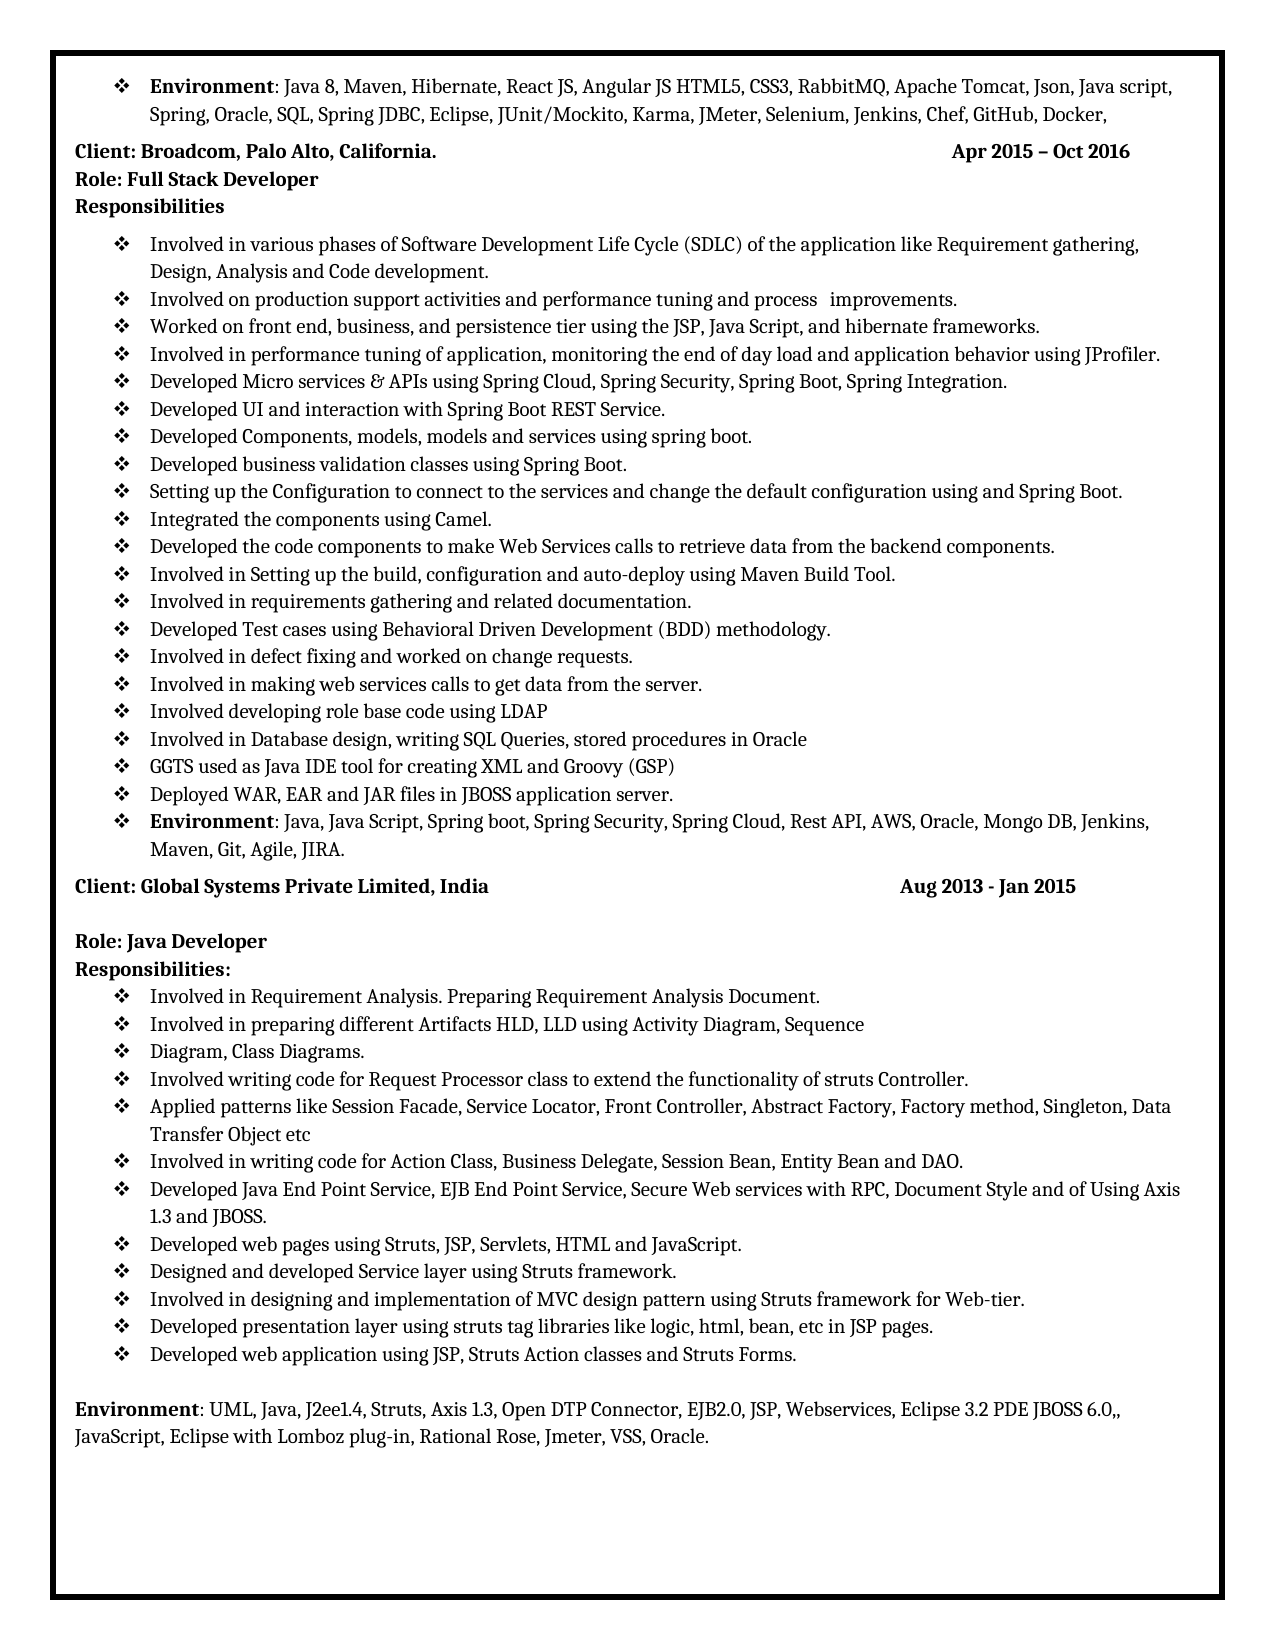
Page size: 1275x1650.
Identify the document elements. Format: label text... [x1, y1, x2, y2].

list Developed web pages using Struts, JSP, Servlets, HTML and JavaScript. [112, 1232, 1200, 1256]
text Responsibilities: [75, 957, 1200, 981]
list Environment: Java, Java Script, Spring boot, Spring Security, Spring Cloud, Rest API, AWS, Oracle, Mongo DB, Jenkins, Maven, Git, Agile, JIRA. [112, 810, 1200, 861]
list Developed web application using JSP, Struts Action classes and Struts Forms. [112, 1342, 1200, 1366]
list Involved in writing code for Action Class, Business Delegate, Session Bean, Entity Bean and DAO. [112, 1150, 1200, 1174]
list Developed presentation layer using struts tag libraries like logic, html, bean, etc in JSP pages. [112, 1315, 1200, 1339]
list Developed business validation classes using Spring Boot. [112, 452, 1200, 476]
list Designed and developed Service layer using Struts framework. [112, 1260, 1200, 1284]
list Integrated the components using Camel. [112, 507, 1200, 531]
list Involved in making web services calls to get data from the server. [112, 672, 1200, 696]
list Deployed WAR, EAR and JAR files in JBOSS application server. [112, 782, 1200, 806]
list Involved developing role base code using LDAP [112, 700, 1200, 724]
list Developed Components, models, models and services using spring boot. [112, 425, 1200, 449]
list GGTS used as Java IDE tool for creating XML and Groovy (GSP) [112, 755, 1200, 779]
list Involved in Setting up the build, configuration and auto-deploy using Maven Build Tool. [112, 562, 1200, 586]
text Client: Global Systems Private Limited, India Aug 2013 - Jan 2015 [75, 875, 1200, 926]
text Role: Java Developer [75, 930, 1200, 954]
list Diagram, Class Diagrams. [112, 1040, 1200, 1064]
list Involved in Requirement Analysis. Preparing Requirement Analysis Document. [112, 985, 1200, 1009]
list Setting up the Configuration to connect to the services and change the default configuration using and Spring Boot. [112, 480, 1200, 504]
list Developed the code components to make Web Services calls to retrieve data from the backend components. [112, 535, 1200, 559]
text Client: Broadcom, Palo Alto, California. Apr 2015 – Oct 2016 [75, 140, 1200, 164]
list Involved in Database design, writing SQL Queries, stored procedures in Oracle [112, 727, 1200, 751]
list Developed Micro services & APIs using Spring Cloud, Spring Security, Spring Boot, Spring Integration. [112, 370, 1200, 394]
list Worked on front end, business, and persistence tier using the JSP, Java Script, and hibernate frameworks. [112, 315, 1200, 339]
text Environment: UML, Java, J2ee1.4, Struts, Axis 1.3, Open DTP Connector, EJB2.0, JSP, Webservices, Eclipse 3.2 PDE JBOSS 6.0,, JavaScript, Eclipse with Lomboz plug-in, Rational Rose, Jmeter, VSS, Oracle. [75, 1397, 1200, 1449]
list Environment: Java 8, Maven, Hibernate, React JS, Angular JS HTML5, CSS3, RabbitMQ, Apache Tomcat, Json, Java script, Spring, Oracle, SQL, Spring JDBC, Eclipse, JUnit/Mockito, Karma, JMeter, Selenium, Jenkins, Chef, GitHub, Docker, [112, 75, 1200, 126]
text Responsibilities [75, 195, 1200, 219]
list Applied patterns like Session Facade, Service Locator, Front Controller, Abstract Factory, Factory method, Singleton, Data Transfer Object etc [112, 1095, 1200, 1146]
list Developed Java End Point Service, EJB End Point Service, Secure Web services with RPC, Document Style and of Using Axis 1.3 and JBOSS. [112, 1177, 1200, 1229]
list Involved writing code for Request Processor class to extend the functionality of struts Controller. [112, 1067, 1200, 1091]
list Developed Test cases using Behavioral Driven Development (BDD) methodology. [112, 617, 1200, 641]
list Involved in various phases of Software Development Life Cycle (SDLC) of the application like Requirement gathering, Design, Analysis and Code development. [112, 232, 1200, 284]
list Developed UI and interaction with Spring Boot REST Service. [112, 397, 1200, 421]
list Involved in designing and implementation of MVC design pattern using Struts framework for Web-tier. [112, 1287, 1200, 1311]
list Involved in performance tuning of application, monitoring the end of day load and application behavior using JProfiler. [112, 342, 1200, 366]
text Role: Full Stack Developer [75, 167, 1200, 191]
list Involved in preparing different Artifacts HLD, LLD using Activity Diagram, Sequence [112, 1012, 1200, 1036]
list Involved in requirements gathering and related documentation. [112, 590, 1200, 614]
list Involved in defect fixing and worked on change requests. [112, 645, 1200, 669]
list Involved on production support activities and performance tuning and process improvements. [112, 287, 1200, 311]
